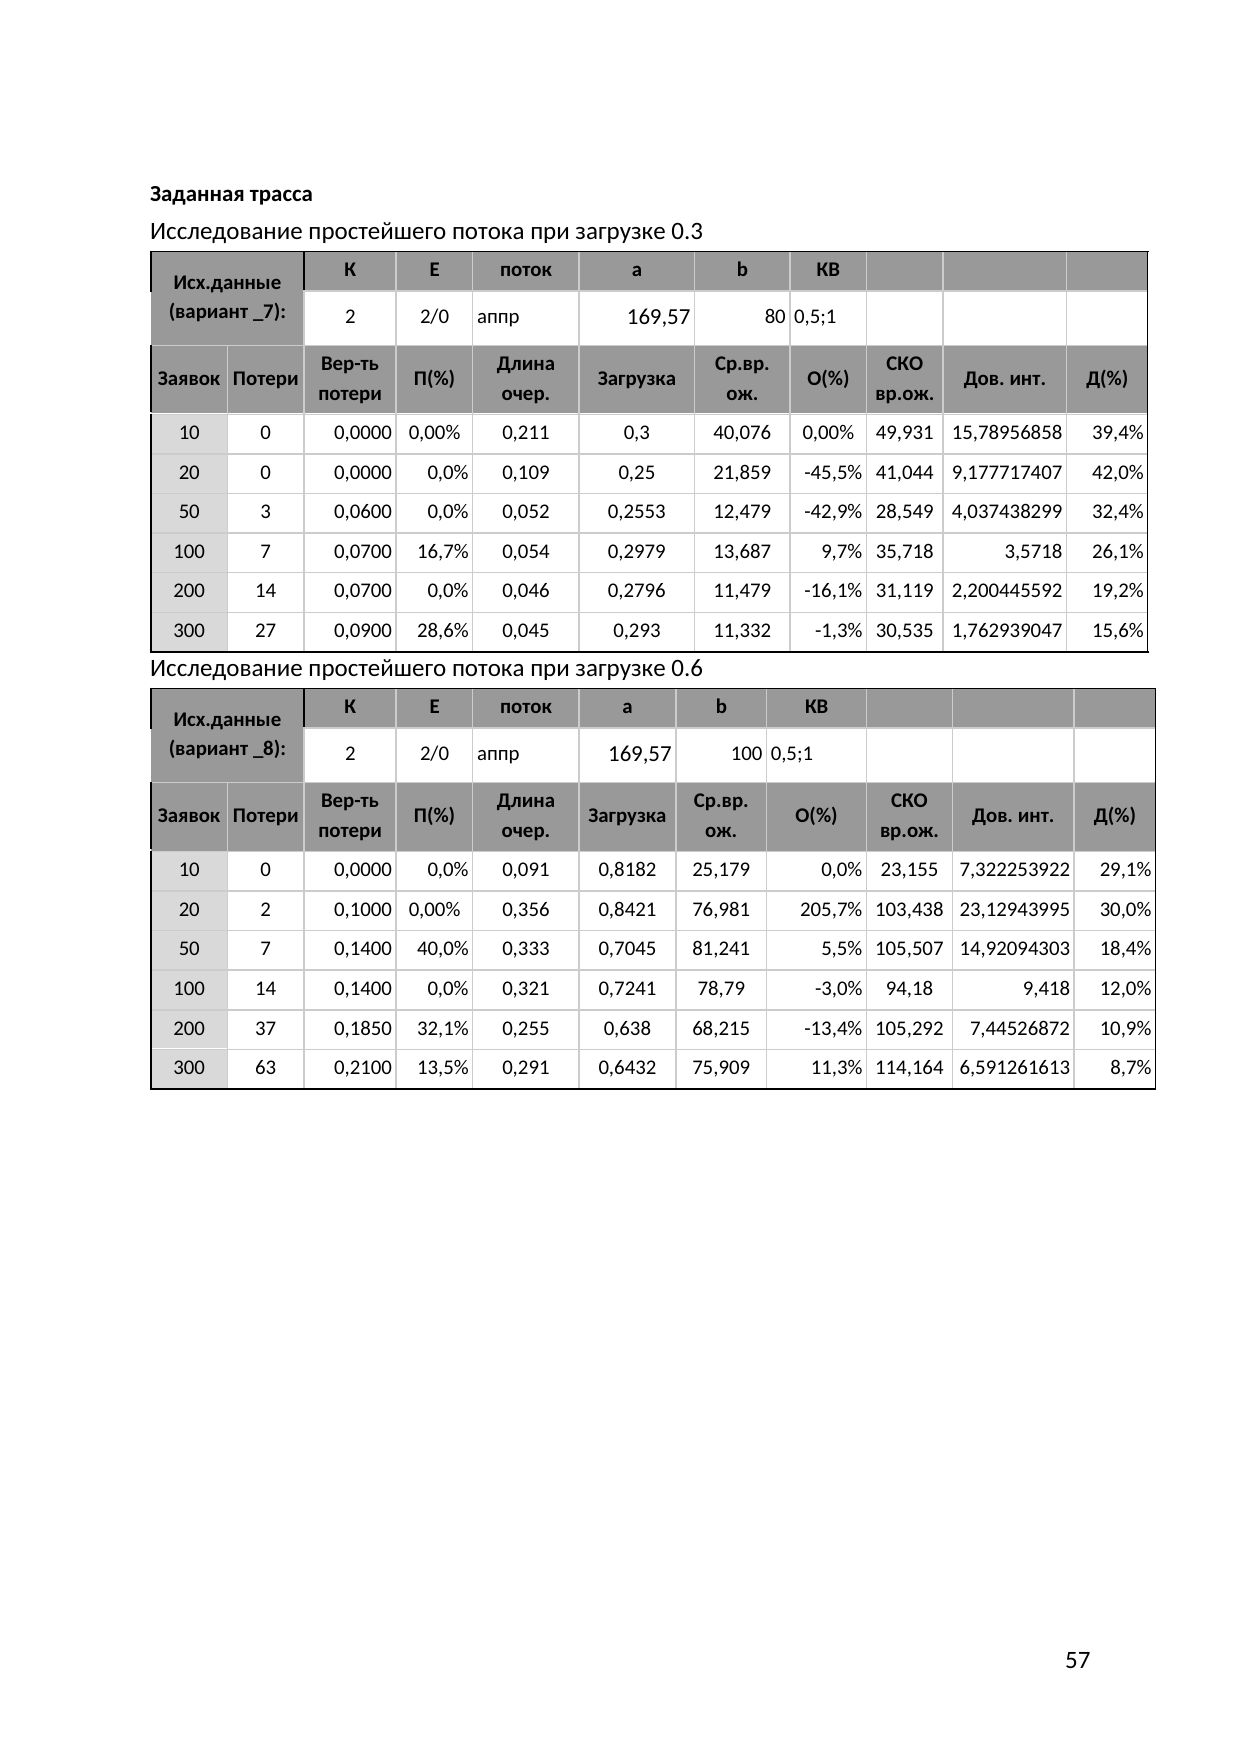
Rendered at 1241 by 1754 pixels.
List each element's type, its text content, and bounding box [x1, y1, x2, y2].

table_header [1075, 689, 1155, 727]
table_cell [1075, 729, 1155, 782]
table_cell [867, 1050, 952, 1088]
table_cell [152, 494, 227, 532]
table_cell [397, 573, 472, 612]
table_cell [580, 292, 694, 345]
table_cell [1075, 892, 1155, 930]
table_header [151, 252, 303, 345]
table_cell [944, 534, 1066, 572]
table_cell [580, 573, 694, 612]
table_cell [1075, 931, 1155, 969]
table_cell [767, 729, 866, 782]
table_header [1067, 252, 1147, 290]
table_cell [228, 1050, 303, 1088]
text Исследование простейшего потока при загрузке 0.3 [150, 216, 1090, 246]
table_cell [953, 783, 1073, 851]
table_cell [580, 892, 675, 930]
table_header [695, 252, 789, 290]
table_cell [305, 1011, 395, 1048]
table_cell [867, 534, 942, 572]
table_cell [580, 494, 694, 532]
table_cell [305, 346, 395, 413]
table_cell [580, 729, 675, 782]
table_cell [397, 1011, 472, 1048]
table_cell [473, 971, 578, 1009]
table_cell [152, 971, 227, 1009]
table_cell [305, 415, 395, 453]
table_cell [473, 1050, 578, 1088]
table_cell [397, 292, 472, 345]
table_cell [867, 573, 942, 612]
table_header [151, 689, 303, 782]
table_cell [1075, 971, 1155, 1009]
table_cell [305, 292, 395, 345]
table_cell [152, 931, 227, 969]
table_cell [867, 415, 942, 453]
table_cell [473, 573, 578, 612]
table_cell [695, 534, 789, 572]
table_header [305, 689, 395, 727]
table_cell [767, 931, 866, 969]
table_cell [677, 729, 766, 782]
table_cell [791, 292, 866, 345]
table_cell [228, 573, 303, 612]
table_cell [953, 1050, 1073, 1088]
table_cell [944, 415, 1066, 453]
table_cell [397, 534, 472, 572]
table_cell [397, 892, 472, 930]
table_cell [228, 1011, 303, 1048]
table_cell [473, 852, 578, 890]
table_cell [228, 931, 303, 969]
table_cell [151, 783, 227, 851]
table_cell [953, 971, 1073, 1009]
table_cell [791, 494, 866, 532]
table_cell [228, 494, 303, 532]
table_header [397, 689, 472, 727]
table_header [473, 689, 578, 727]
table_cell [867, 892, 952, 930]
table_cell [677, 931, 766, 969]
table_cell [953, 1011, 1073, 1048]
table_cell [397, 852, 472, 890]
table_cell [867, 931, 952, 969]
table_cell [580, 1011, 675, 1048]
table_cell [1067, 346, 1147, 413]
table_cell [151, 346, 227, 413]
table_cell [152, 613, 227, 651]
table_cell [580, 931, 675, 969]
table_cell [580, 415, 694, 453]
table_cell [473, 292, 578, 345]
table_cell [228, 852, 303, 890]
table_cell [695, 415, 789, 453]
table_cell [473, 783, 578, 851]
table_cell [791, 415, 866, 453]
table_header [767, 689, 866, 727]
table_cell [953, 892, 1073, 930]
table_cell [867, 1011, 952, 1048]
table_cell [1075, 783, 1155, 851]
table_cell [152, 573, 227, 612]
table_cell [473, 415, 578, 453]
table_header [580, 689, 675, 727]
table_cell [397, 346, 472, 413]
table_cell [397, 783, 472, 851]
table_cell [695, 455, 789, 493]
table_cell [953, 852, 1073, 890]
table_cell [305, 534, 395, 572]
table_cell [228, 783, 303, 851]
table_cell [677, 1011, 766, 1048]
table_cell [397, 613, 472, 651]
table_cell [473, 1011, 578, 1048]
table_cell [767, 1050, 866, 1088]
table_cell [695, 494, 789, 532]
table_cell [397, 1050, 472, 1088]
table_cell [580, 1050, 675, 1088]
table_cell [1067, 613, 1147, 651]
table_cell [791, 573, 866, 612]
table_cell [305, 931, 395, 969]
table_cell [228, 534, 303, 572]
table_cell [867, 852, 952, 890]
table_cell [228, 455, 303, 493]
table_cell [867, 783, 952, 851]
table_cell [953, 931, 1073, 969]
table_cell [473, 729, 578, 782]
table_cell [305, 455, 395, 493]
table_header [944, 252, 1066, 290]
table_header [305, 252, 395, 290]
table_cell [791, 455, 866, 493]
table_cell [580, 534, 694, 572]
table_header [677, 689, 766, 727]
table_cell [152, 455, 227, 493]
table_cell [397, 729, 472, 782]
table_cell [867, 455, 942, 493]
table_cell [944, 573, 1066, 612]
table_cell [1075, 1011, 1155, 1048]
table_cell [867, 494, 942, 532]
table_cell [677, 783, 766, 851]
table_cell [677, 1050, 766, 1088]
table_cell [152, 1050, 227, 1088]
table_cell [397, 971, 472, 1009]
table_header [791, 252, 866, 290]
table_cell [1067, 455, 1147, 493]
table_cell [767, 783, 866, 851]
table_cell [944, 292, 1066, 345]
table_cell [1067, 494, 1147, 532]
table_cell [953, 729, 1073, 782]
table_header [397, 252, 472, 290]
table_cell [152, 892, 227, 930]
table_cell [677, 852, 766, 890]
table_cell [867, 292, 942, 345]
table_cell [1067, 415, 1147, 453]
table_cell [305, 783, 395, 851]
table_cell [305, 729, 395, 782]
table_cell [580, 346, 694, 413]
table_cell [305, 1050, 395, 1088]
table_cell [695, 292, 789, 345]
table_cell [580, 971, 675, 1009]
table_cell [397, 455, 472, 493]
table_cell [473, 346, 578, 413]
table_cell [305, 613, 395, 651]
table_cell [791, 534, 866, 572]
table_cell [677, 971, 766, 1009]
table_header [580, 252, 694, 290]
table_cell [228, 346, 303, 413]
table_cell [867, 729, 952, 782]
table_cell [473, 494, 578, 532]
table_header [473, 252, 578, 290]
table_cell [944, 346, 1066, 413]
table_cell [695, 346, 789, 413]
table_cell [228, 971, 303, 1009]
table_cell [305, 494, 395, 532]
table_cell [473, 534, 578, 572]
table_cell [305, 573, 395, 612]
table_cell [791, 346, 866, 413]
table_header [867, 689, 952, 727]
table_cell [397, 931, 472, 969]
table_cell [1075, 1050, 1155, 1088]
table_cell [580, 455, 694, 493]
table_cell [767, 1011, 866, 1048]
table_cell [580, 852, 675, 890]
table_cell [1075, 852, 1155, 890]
text Исследование простейшего потока при загрузке 0.6 [150, 653, 1090, 683]
subtitle Заданная трасса [150, 179, 1090, 207]
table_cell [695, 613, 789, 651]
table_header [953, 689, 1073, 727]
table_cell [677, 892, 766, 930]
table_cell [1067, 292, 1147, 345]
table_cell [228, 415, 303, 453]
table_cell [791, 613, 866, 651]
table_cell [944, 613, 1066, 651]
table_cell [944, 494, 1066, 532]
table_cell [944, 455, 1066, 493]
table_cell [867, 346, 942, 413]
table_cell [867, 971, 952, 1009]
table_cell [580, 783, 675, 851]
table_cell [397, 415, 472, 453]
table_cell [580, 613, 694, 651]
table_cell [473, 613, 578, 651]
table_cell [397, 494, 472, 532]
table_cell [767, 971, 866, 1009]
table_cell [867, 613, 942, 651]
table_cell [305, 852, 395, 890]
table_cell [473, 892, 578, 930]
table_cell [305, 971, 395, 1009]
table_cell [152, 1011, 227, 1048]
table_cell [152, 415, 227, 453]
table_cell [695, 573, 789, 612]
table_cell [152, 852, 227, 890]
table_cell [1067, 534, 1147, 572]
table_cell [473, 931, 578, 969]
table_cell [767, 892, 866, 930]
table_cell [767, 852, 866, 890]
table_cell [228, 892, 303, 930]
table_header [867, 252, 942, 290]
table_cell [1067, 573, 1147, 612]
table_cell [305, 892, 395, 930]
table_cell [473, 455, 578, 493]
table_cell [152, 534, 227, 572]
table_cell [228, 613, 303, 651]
